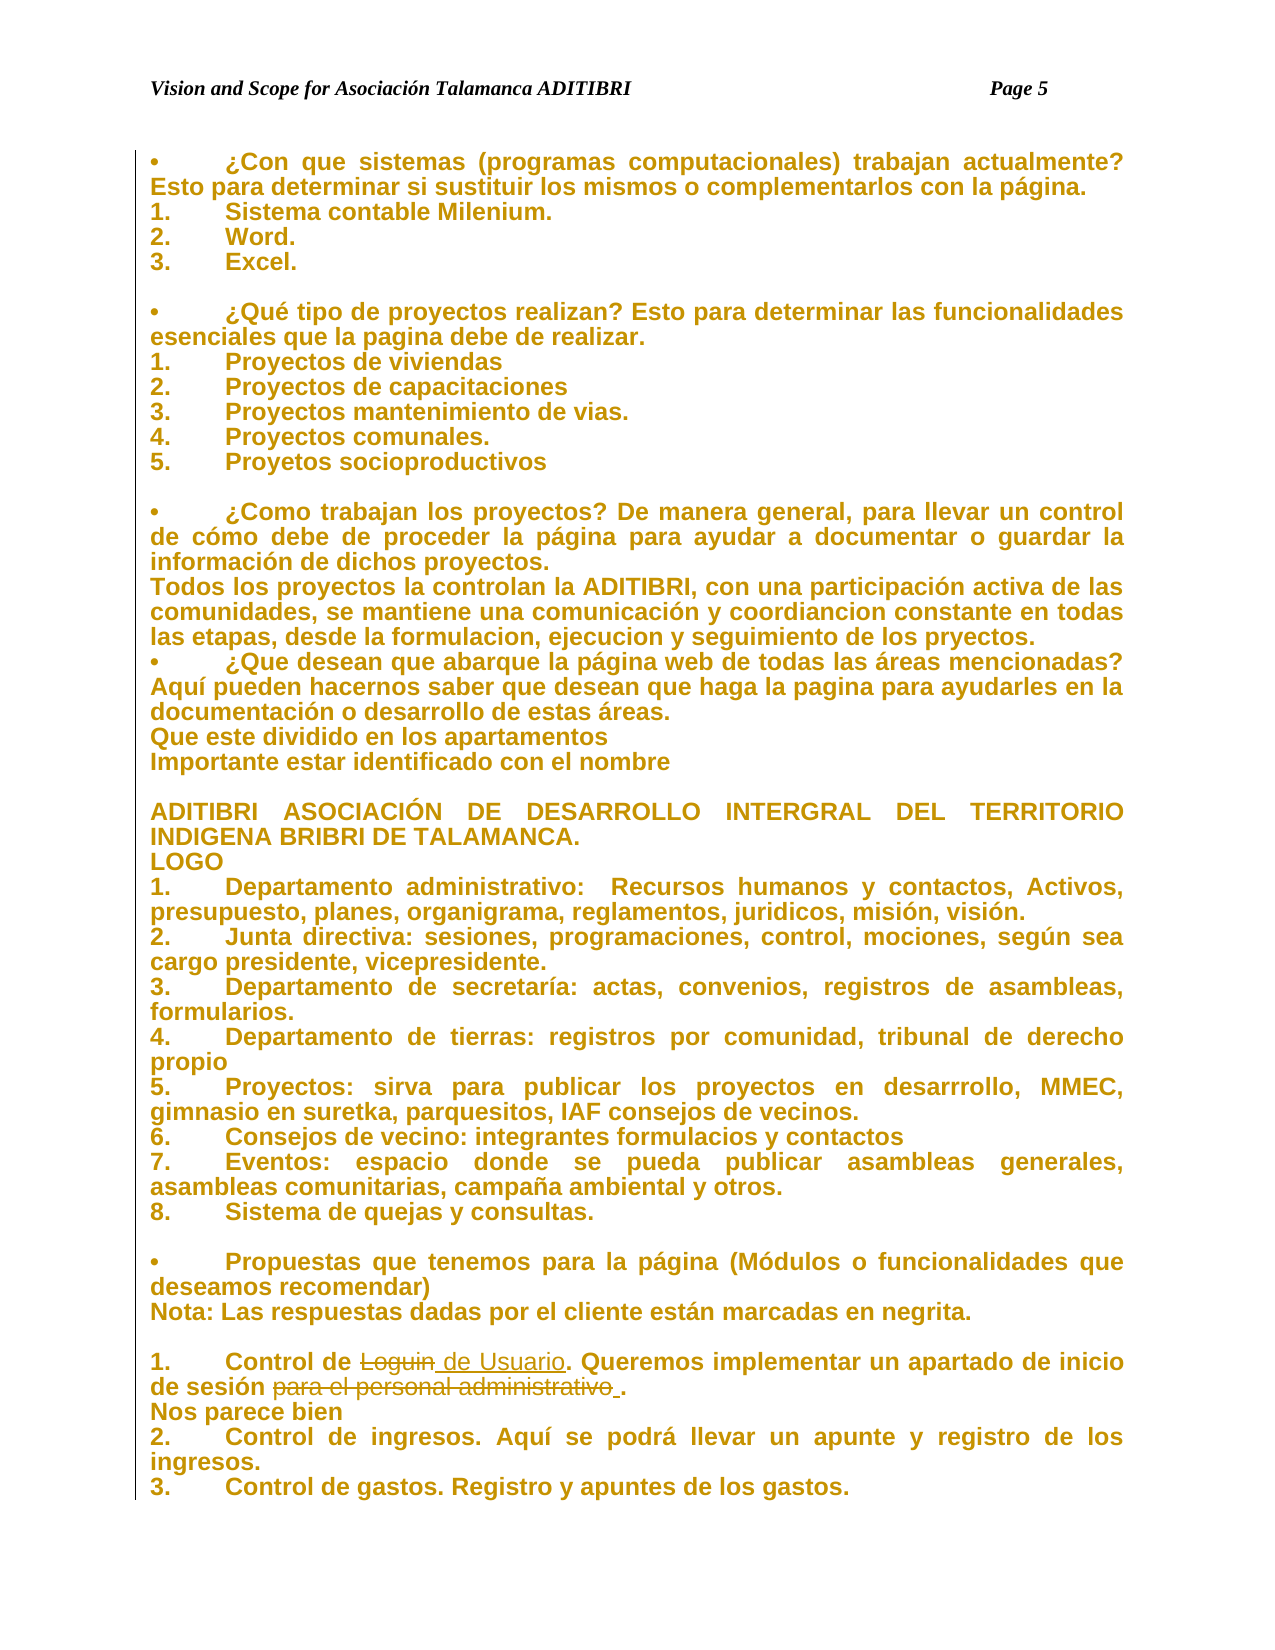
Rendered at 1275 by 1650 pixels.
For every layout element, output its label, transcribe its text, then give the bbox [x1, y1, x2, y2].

text LOGO [150, 850, 1125, 875]
text 3. Control de gastos. Registro y apuntes de los gastos. [150, 1475, 1125, 1500]
text Que este dividido en los apartamentos [150, 725, 1125, 750]
text Nota: Las respuestas dadas por el cliente están marcadas en negrita. [150, 1300, 1125, 1325]
text 3. Excel. [150, 250, 1125, 275]
text 1. Sistema contable Milenium. [150, 200, 1125, 225]
text 4. Proyectos comunales. [150, 425, 1125, 450]
text • ¿Como trabajan los proyectos? De manera general, para llevar un control de cómo debe de proceder la página para ayudar a documentar o guardar la información de dichos proyectos. [150, 500, 1125, 575]
text Nos parece bien [150, 1400, 1125, 1425]
text • ¿Qué tipo de proyectos realizan? Esto para determinar las funcionalidades esenciales que la pagina debe de realizar. [150, 300, 1125, 350]
text 1. Proyectos de viviendas [150, 350, 1125, 375]
text 3. Departamento de secretaría: actas, convenios, registros de asambleas, formularios. [150, 975, 1125, 1025]
text 1. Departamento administrativo: Recursos humanos y contactos, Activos, presupuesto, planes, organigrama, reglamentos, juridicos, misión, visión. [150, 875, 1125, 925]
text 6. Consejos de vecino: integrantes formulacios y contactos [150, 1125, 1125, 1150]
text • ¿Con que sistemas (programas computacionales) trabajan actualmente? Esto para determinar si sustituir los mismos o complementarlos con la página. [150, 150, 1125, 200]
text 4. Departamento de tierras: registros por comunidad, tribunal de derecho propio [150, 1025, 1125, 1075]
text • Propuestas que tenemos para la página (Módulos o funcionalidades que deseamos recomendar) [150, 1250, 1125, 1300]
text 5. Proyectos: sirva para publicar los proyectos en desarrrollo, MMEC, gimnasio en suretka, parquesitos, IAF consejos de vecinos. [150, 1075, 1125, 1125]
text 2. Proyectos de capacitaciones [150, 375, 1125, 400]
text Importante estar identificado con el nombre [150, 750, 1125, 775]
text 2. Word. [150, 225, 1125, 250]
text 2. Junta directiva: sesiones, programaciones, control, mociones, según sea cargo presidente, vicepresidente. [150, 925, 1125, 975]
text • ¿Que desean que abarque la página web de todas las áreas mencionadas? Aquí pueden hacernos saber que desean que haga la pagina para ayudarles en la documentación o desarrollo de estas áreas. [150, 650, 1125, 725]
text 3. Proyectos mantenimiento de vias. [150, 400, 1125, 425]
text 7. Eventos: espacio donde se pueda publicar asambleas generales, asambleas comunitarias, campaña ambiental y otros. [150, 1150, 1125, 1200]
text ADITIBRI ASOCIACIÓN DE DESARROLLO INTERGRAL DEL TERRITORIO INDIGENA BRIBRI DE TALAMANCA. [150, 800, 1125, 850]
text 8. Sistema de quejas y consultas. [150, 1200, 1125, 1225]
text 1. Control de . Queremos implementar un apartado de inicio de sesión . [150, 1350, 1125, 1400]
text Todos los proyectos la controlan la ADITIBRI, con una participación activa de las comunidades, se mantiene una comunicación y coordiancion constante en todas las etapas, desde la formulacion, ejecucion y seguimiento de los pryectos. [150, 575, 1125, 650]
text 2. Control de ingresos. Aquí se podrá llevar un apunte y registro de los ingresos. [150, 1425, 1125, 1475]
text 5. Proyetos socioproductivos [150, 450, 1125, 475]
